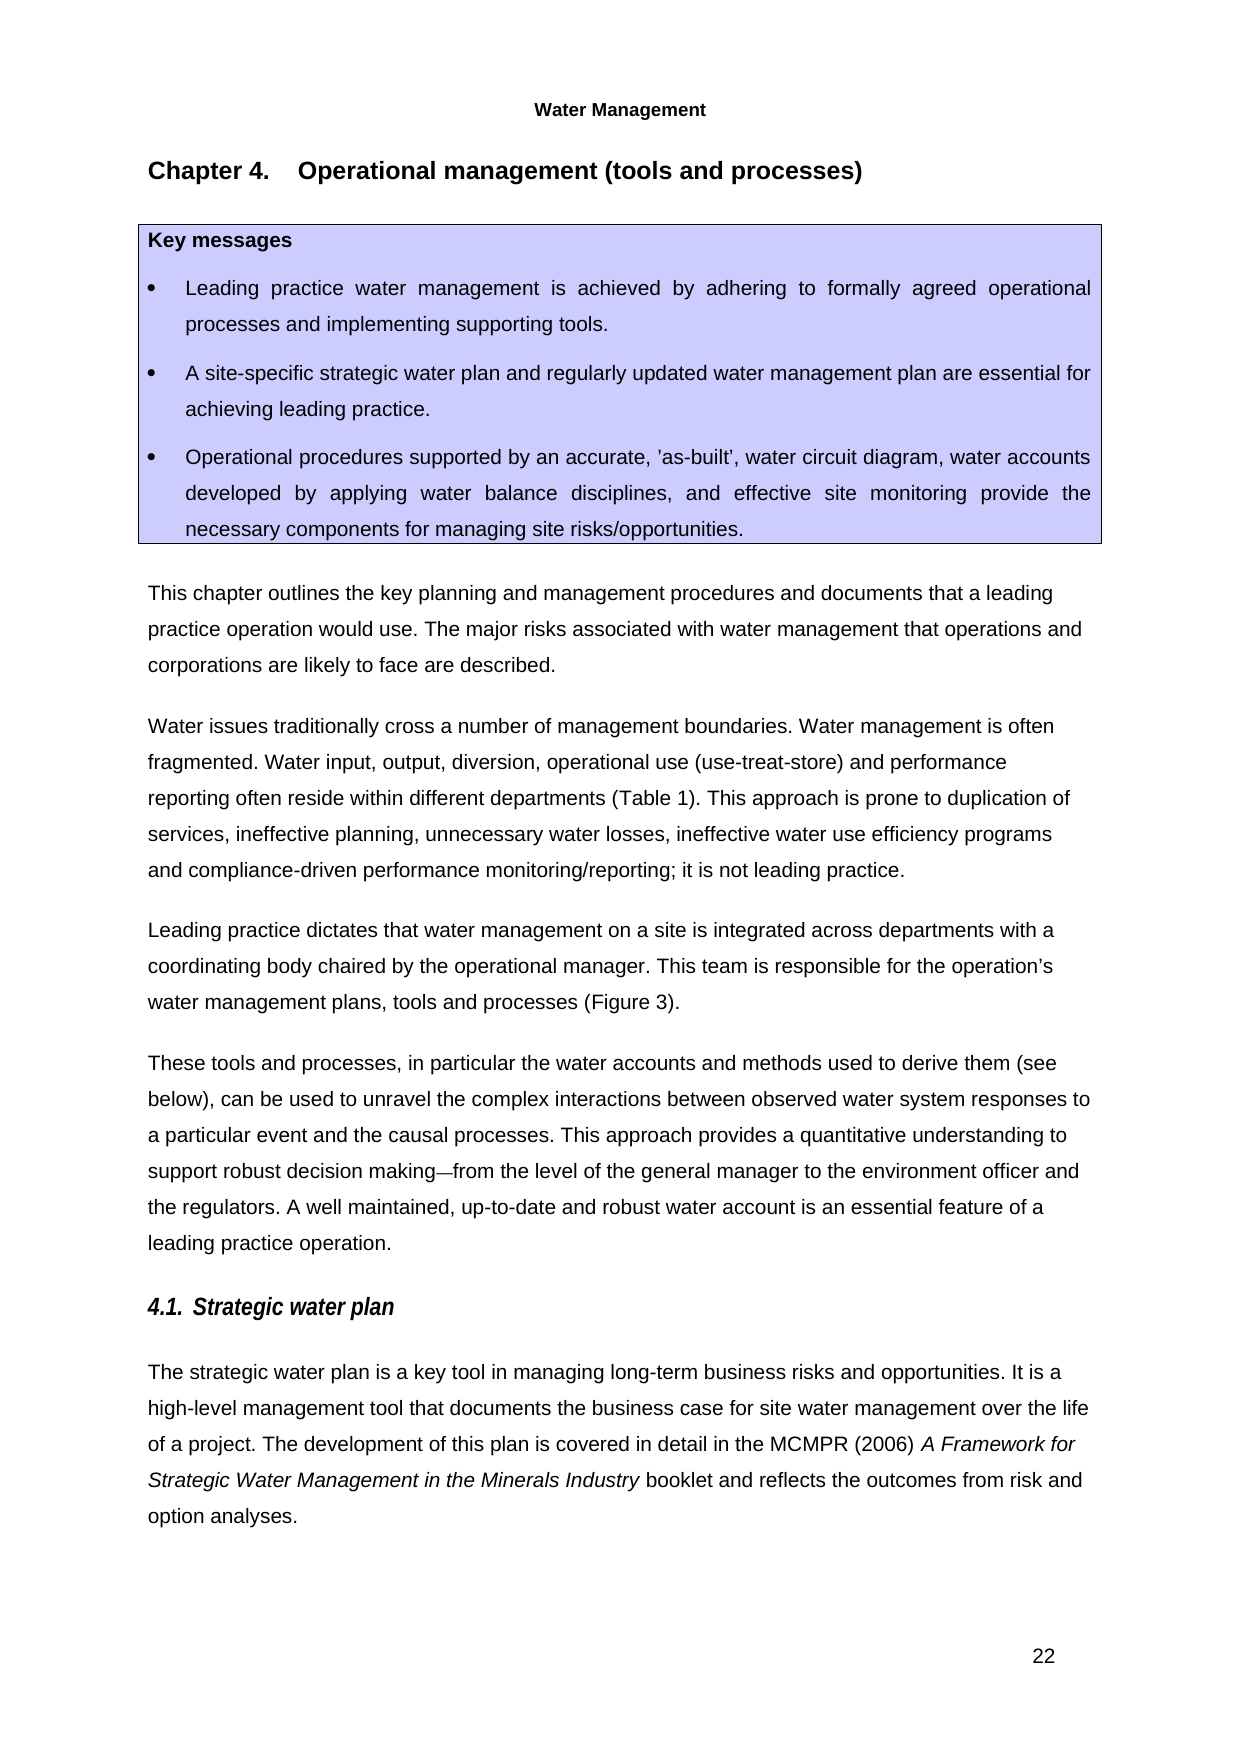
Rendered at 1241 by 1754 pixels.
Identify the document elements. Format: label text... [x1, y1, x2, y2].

list Leading practice water management is achieved by adhering to formally agreed operational processes and implementing supporting tools. [139, 273, 1101, 336]
list Operational procedures supported by an accurate, ’as-built’, water circuit diagram, water accounts developed by applying water balance disciplines, and effective site monitoring provide the necessary components for managing site risks/opportunities. [139, 442, 1101, 543]
text The strategic water plan is a key tool in managing long-term business risks and opportunities. It is a high-level management tool that documents the business case for site water management over the life of a project. The development of this plan is covered in detail in the MCMPR (2006) A Framework for Strategic Water Management in the Minerals Industry booklet and reflects the outcomes from risk and option analyses. [148, 1360, 1092, 1528]
text These tools and processes, in particular the water accounts and methods used to derive them (see below), can be used to unravel the complex interactions between observed water system responses to a particular event and the causal processes. This approach provides a quantitative understanding to support robust decision making—from the level of the general manager to the environment officer and the regulators. A well maintained, up-to-date and robust water account is an essential feature of a leading practice operation. [148, 1051, 1092, 1255]
subtitle Strategic water plan [148, 1292, 1092, 1321]
list A site-specific strategic water plan and regularly updated water management plan are essential for achieving leading practice. [139, 357, 1101, 420]
text Leading practice dictates that water management on a site is integrated across departments with a coordinating body chaired by the operational manager. This team is responsible for the operation’s water management plans, tools and processes (Figure 3). [148, 918, 1092, 1014]
subtitle Operational management (tools and processes) [148, 156, 1092, 185]
text Key messages [139, 225, 1101, 251]
text Water issues traditionally cross a number of management boundaries. Water management is often fragmented. Water input, output, diversion, operational use (use-treat-store) and performance reporting often reside within different departments (Table 1). This approach is prone to duplication of services, ineffective planning, unnecessary water losses, ineffective water use efficiency programs and compliance-driven performance monitoring/reporting; it is not leading practice. [148, 714, 1092, 881]
text This chapter outlines the key planning and management procedures and documents that a leading practice operation would use. The major risks associated with water management that operations and corporations are likely to face are described. [148, 581, 1092, 677]
